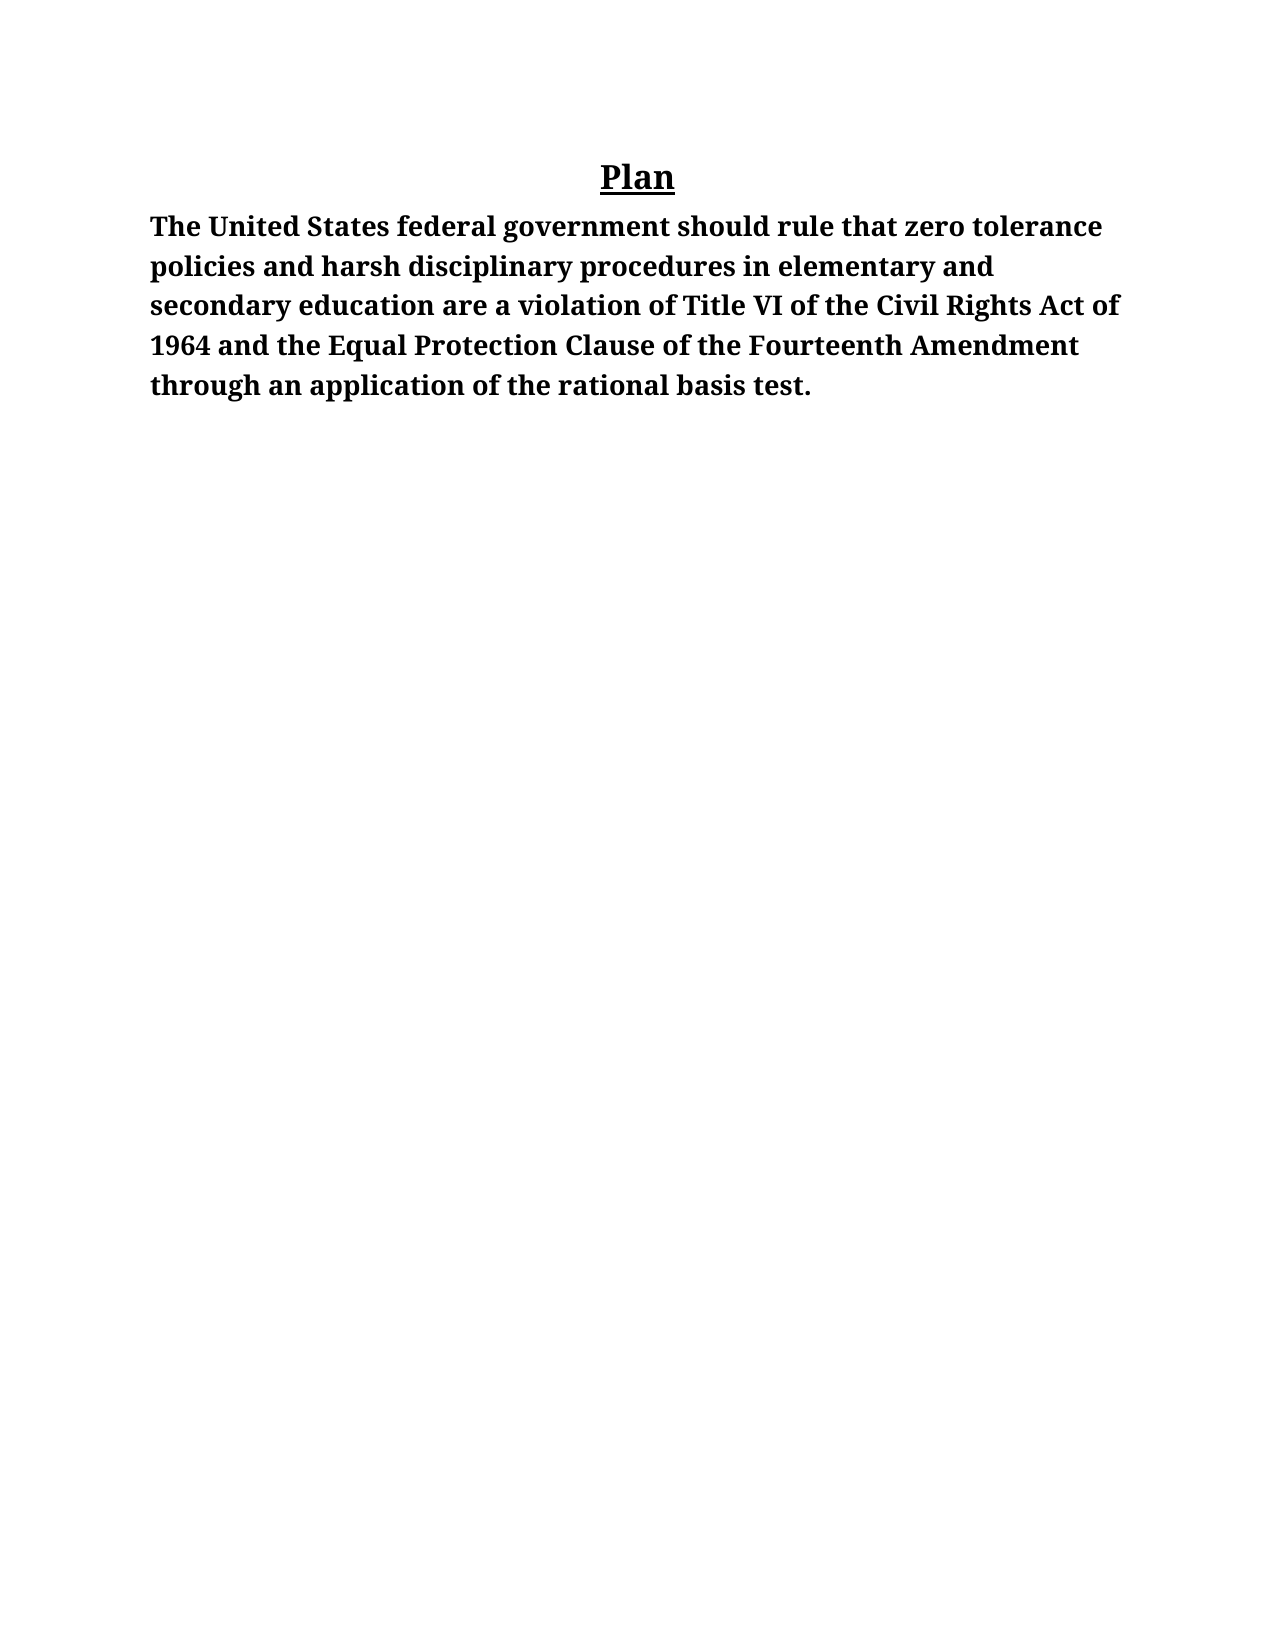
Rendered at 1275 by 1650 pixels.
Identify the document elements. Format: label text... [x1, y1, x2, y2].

subtitle Plan [150, 154, 1125, 199]
subtitle The United States federal government should rule that zero tolerance policies and harsh disciplinary procedures in elementary and secondary education are a violation of Title VI of the Civil Rights Act of 1964 and the Equal Protection Clause of the Fourteenth Amendment through an application of the rational basis test. [150, 207, 1125, 403]
